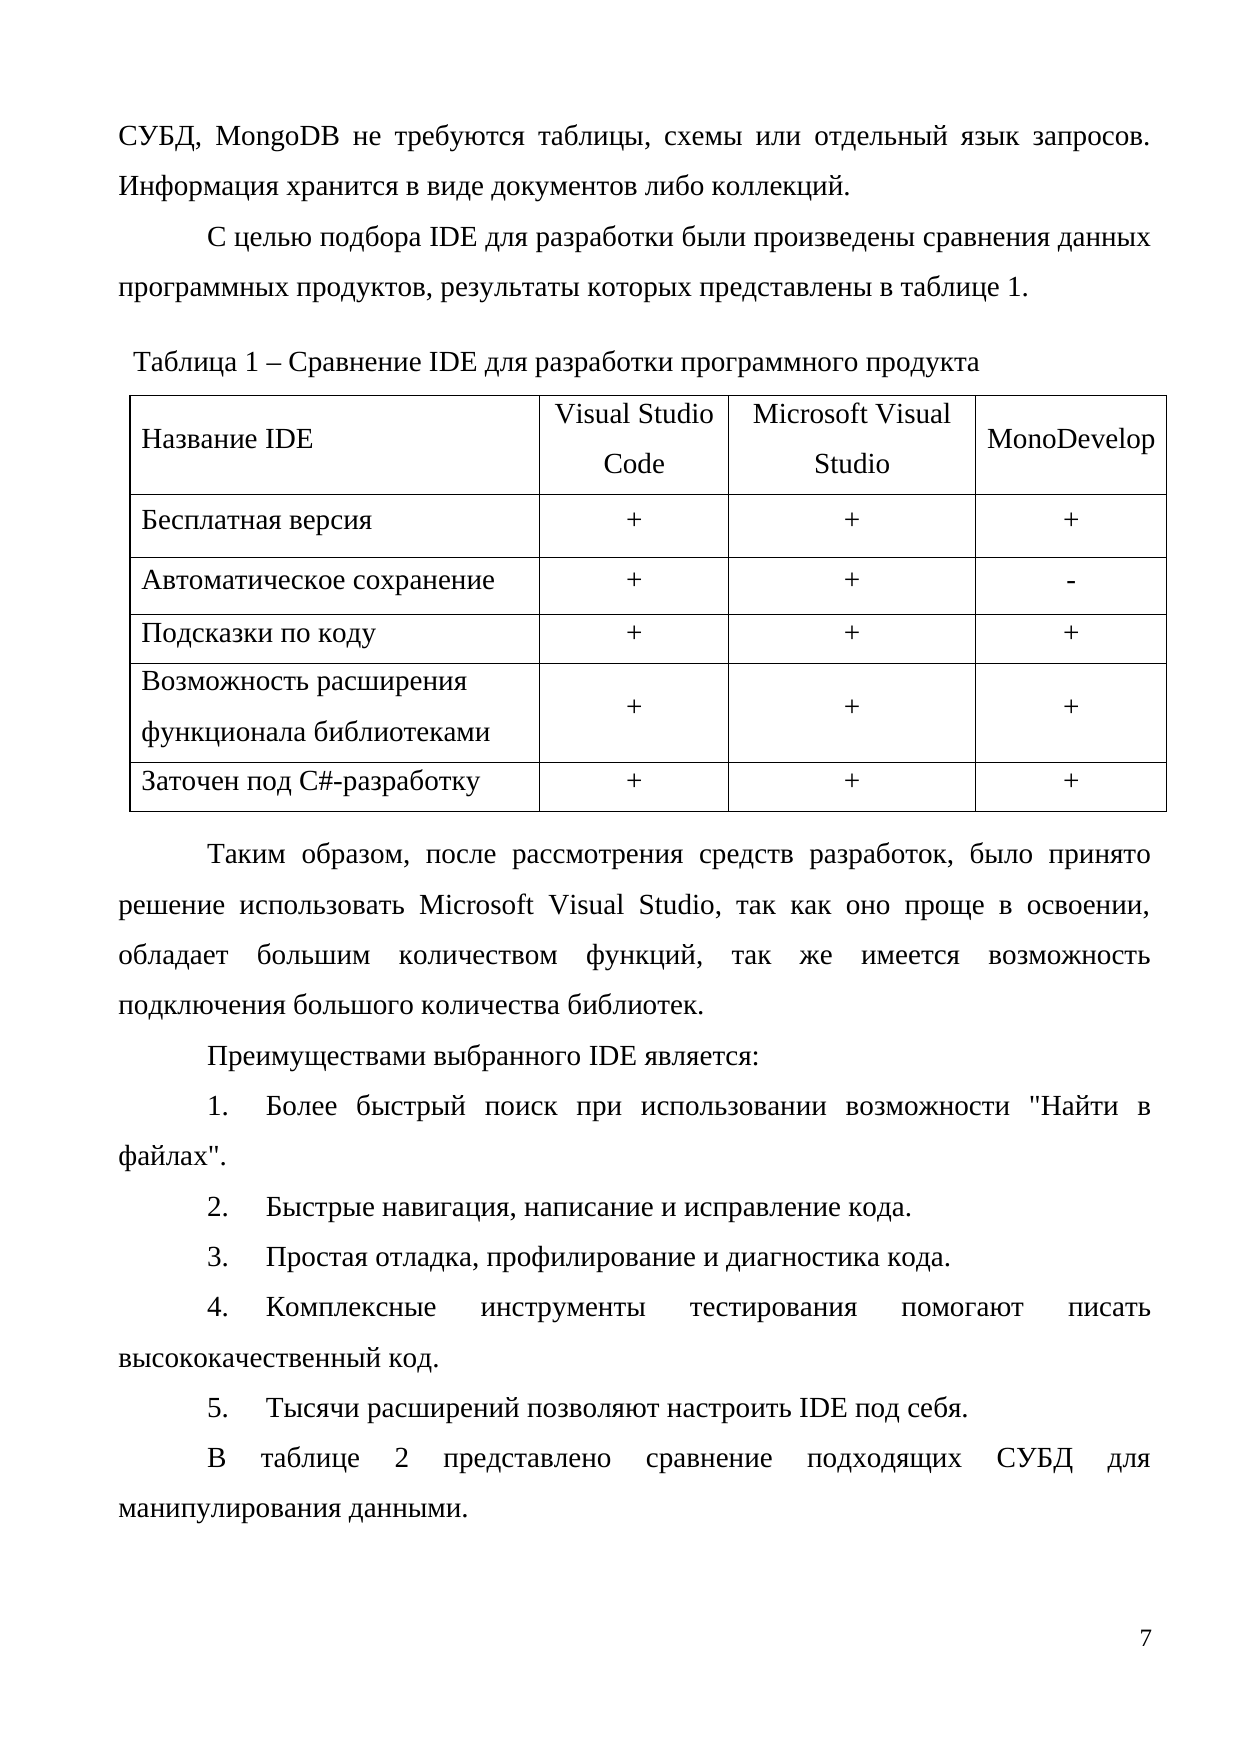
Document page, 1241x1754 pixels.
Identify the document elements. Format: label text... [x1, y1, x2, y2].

table_cell + [729, 558, 975, 614]
table_cell + [729, 495, 975, 557]
table_cell Бесплатная версия [131, 495, 539, 557]
table_cell + [976, 664, 1166, 762]
table_header Visual Studio Code [540, 396, 728, 494]
list Простая отладка, профилирование и диагностика кода. [118, 1239, 1152, 1273]
table_header MonoDevelop [976, 396, 1166, 494]
text Преимуществами выбранного IDE является: [118, 1038, 1152, 1071]
table_cell + [729, 763, 975, 811]
table_cell + [976, 615, 1166, 662]
table_header Microsoft Visual Studio [729, 396, 975, 494]
table_cell + [540, 558, 728, 614]
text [118, 118, 1152, 202]
text Таблица 1 – Сравнение IDE для разработки программного продукта [133, 344, 1152, 378]
list Более быстрый поиск при использовании возможности "Найти в файлах". [118, 1088, 1152, 1172]
list Комплексные инструменты тестирования помогают писать высококачественный код. [118, 1289, 1152, 1373]
table_cell Возможность расширения функционала библиотеками [131, 664, 539, 762]
text С целью подбора IDE для разработки были произведены сравнения данных программных продуктов, результаты которых представлены в таблице 1. [118, 219, 1152, 303]
table_cell Заточен под С#-разработку [131, 763, 539, 811]
table_cell Подсказки по коду [131, 615, 539, 662]
table_cell + [976, 495, 1166, 557]
table_cell + [540, 495, 728, 557]
table_cell + [729, 664, 975, 762]
text Таким образом, после рассмотрения средств разработок, было принято решение использовать Microsoft Visual Studio, так как оно проще в освоении, обладает большим количеством функций, так же имеется возможность подключения большого количества библиотек. [118, 837, 1152, 1021]
table_cell + [976, 763, 1166, 811]
table_header Название IDE [131, 396, 539, 494]
list Быстрые навигация, написание и исправление кода. [118, 1189, 1152, 1222]
text В таблице 2 представлено сравнение подходящих СУБД для манипулирования данными. [118, 1440, 1152, 1524]
table_cell - [976, 558, 1166, 614]
table_cell + [540, 763, 728, 811]
table_cell + [540, 615, 728, 662]
list Тысячи расширений позволяют настроить IDE под себя. [118, 1390, 1152, 1423]
table_cell + [729, 615, 975, 662]
table_cell Автоматическое сохранение [131, 558, 539, 614]
table_cell + [540, 664, 728, 762]
